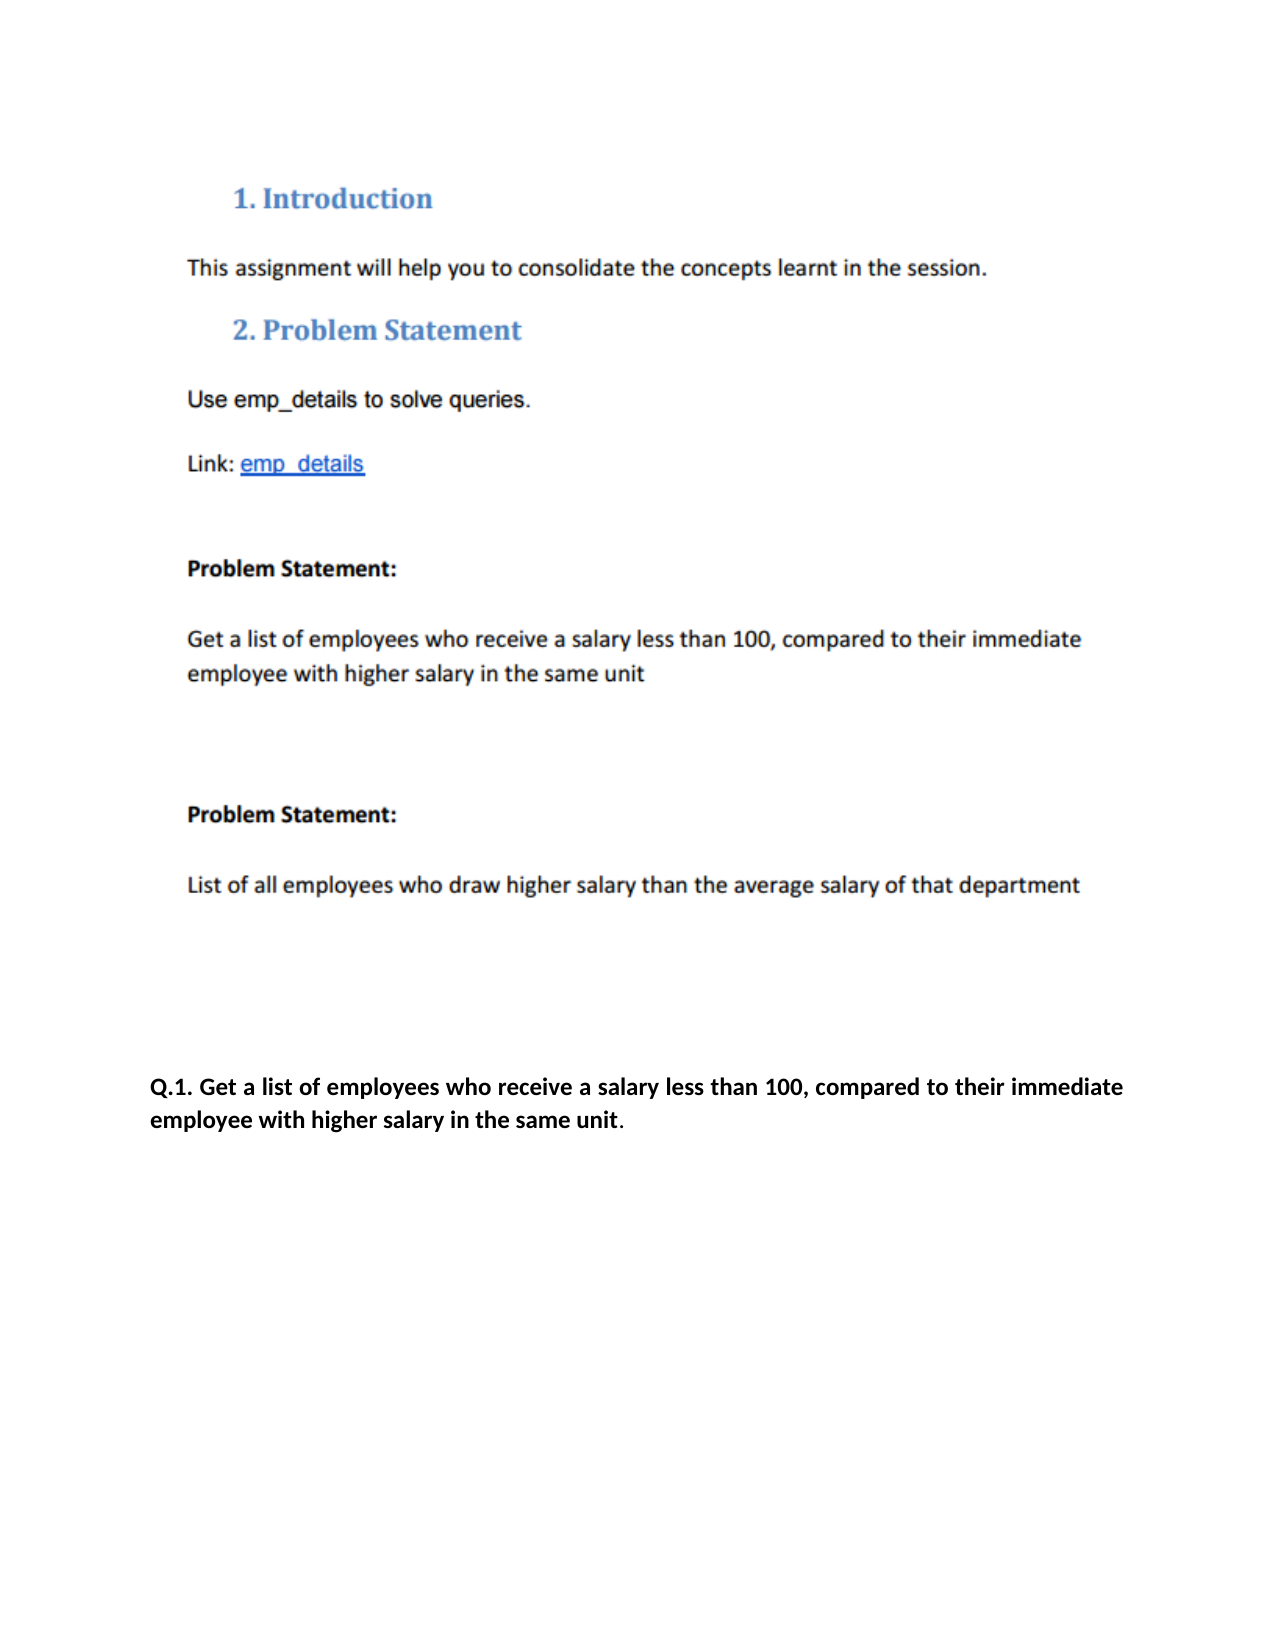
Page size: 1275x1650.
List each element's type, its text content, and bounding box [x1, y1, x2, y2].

picture [150, 150, 1119, 904]
text Q.1. Get a list of employees who receive a salary less than 100, compared to their immediate employee with higher salary in the same unit. [150, 1071, 1125, 1134]
